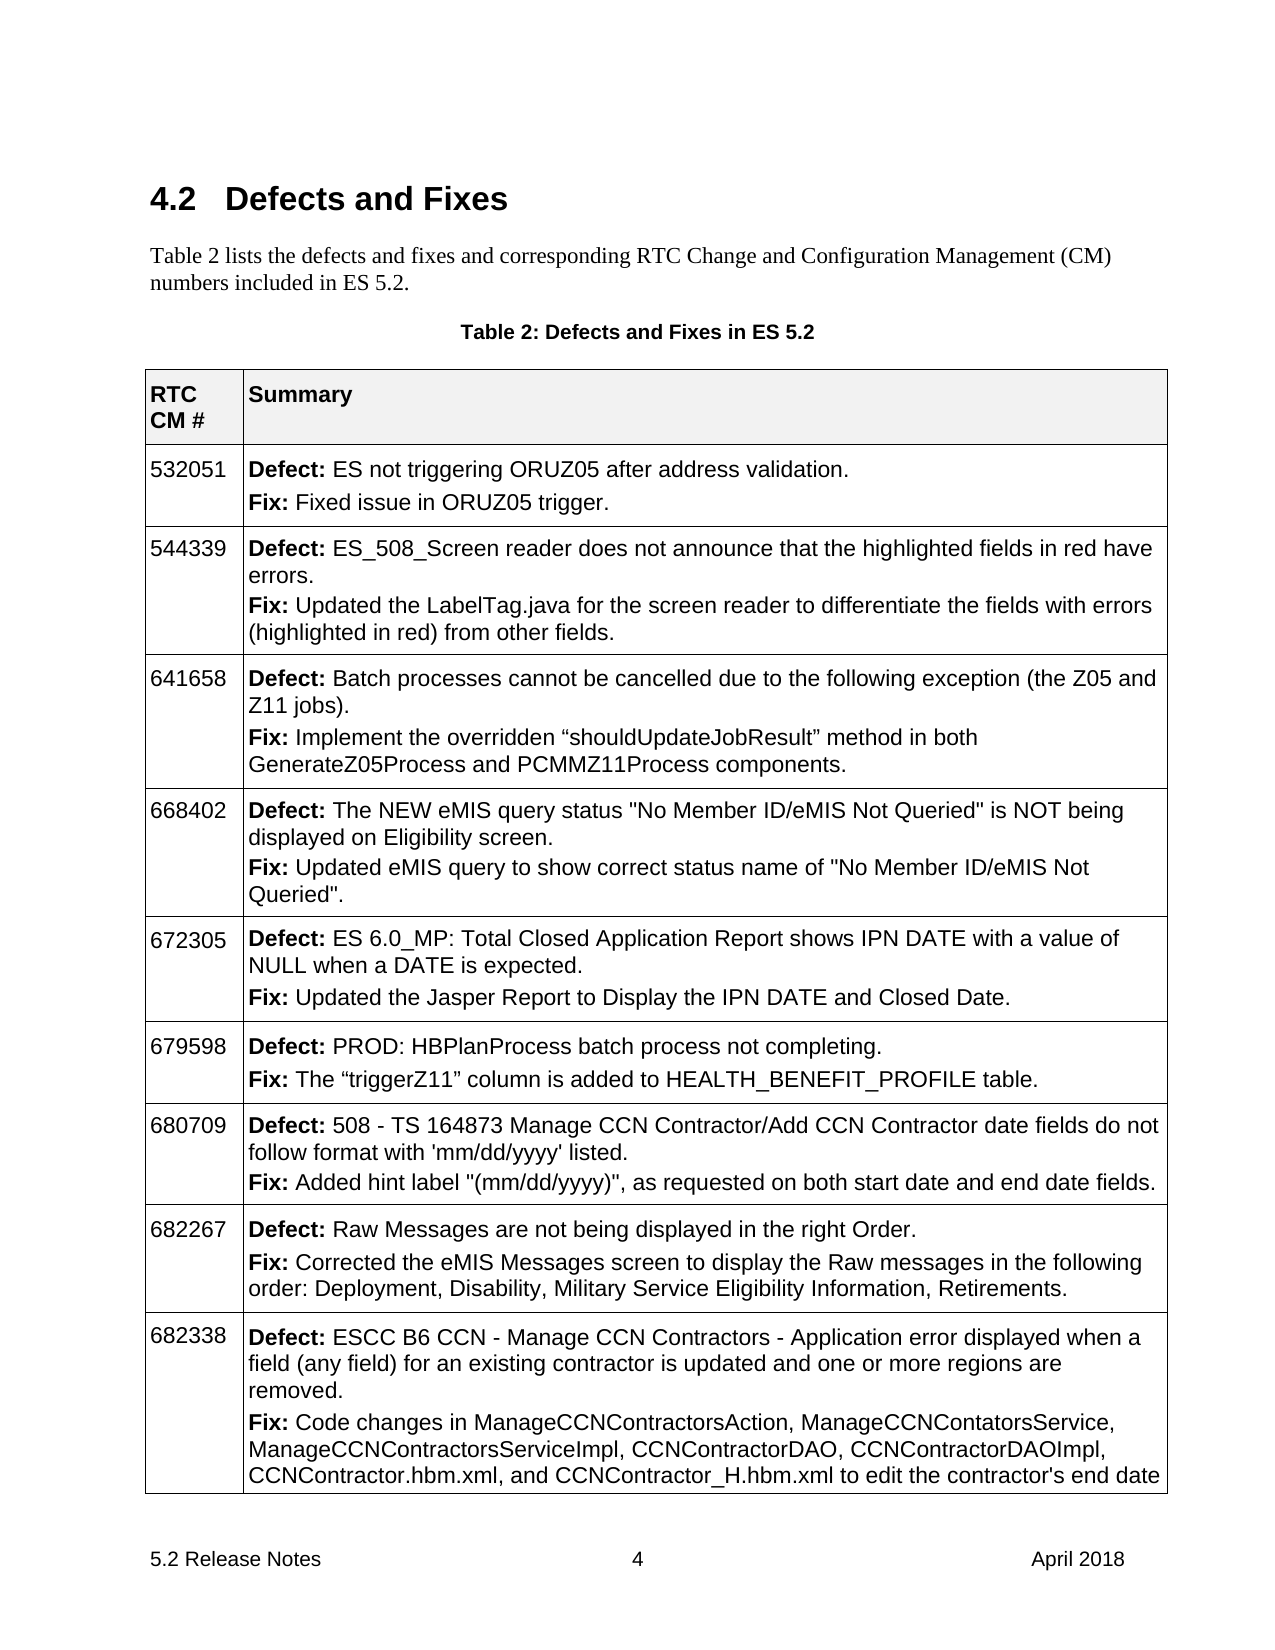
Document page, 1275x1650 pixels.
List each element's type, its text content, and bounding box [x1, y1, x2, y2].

subtitle Defects and Fixes [150, 179, 1125, 217]
table_cell 641658 [146, 655, 243, 788]
table_cell 680709 [146, 1104, 243, 1204]
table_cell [244, 1313, 1167, 1493]
table_cell 672305 [146, 917, 243, 1021]
table_cell Defect: The NEW eMIS query status "No Member ID/eMIS Not Queried" is NOT being displayed on Eligibility screen. Fix: Updated eMIS query to show correct status name of "No Member ID/eMIS Not Queried". [244, 789, 1167, 916]
table_cell Defect: 508 - TS 164873 Manage CCN Contractor/Add CCN Contractor date fields do not follow format with 'mm/dd/yyyy' listed. Fix: Added hint label "(mm/dd/yyyy)", as requested on both start date and end date fields. [244, 1104, 1167, 1204]
table_cell Defect: ES_508_Screen reader does not announce that the highlighted fields in red have errors. Fix: Updated the LabelTag.java for the screen reader to differentiate the fields with errors (highlighted in red) from other fields. [244, 527, 1167, 653]
table_cell 668402 [146, 789, 243, 916]
table_cell Defect: Batch processes cannot be cancelled due to the following exception (the Z05 and Z11 jobs). Fix: Implement the overridden “shouldUpdateJobResult” method in both GenerateZ05Process and PCMMZ11Process components. [244, 655, 1167, 788]
table_cell 679598 [146, 1022, 243, 1103]
table_cell 682338 [146, 1313, 243, 1493]
table_cell Defect: ES 6.0_MP: Total Closed Application Report shows IPN DATE with a value of NULL when a DATE is expected. Fix: Updated the Jasper Report to Display the IPN DATE and Closed Date. [244, 917, 1167, 1021]
table_header RTC CM # [146, 370, 243, 444]
table_cell Defect: Raw Messages are not being displayed in the right Order. Fix: Corrected the eMIS Messages screen to display the Raw messages in the following order: Deployment, Disability, Military Service Eligibility Information, Retirements. [244, 1205, 1167, 1312]
table_cell 544339 [146, 527, 243, 653]
text Table 2 lists the defects and fixes and corresponding RTC Change and Configuration Management (CM) numbers included in ES 5.2. [150, 242, 1125, 295]
table_cell 682267 [146, 1205, 243, 1312]
table_cell 532051 [146, 445, 243, 526]
table_cell Defect: PROD: HBPlanProcess batch process not completing. Fix: The “triggerZ11” column is added to HEALTH_BENEFIT_PROFILE table. [244, 1022, 1167, 1103]
table_cell Defect: ES not triggering ORUZ05 after address validation. Fix: Fixed issue in ORUZ05 trigger. [244, 445, 1167, 526]
table_header Summary [244, 370, 1167, 444]
